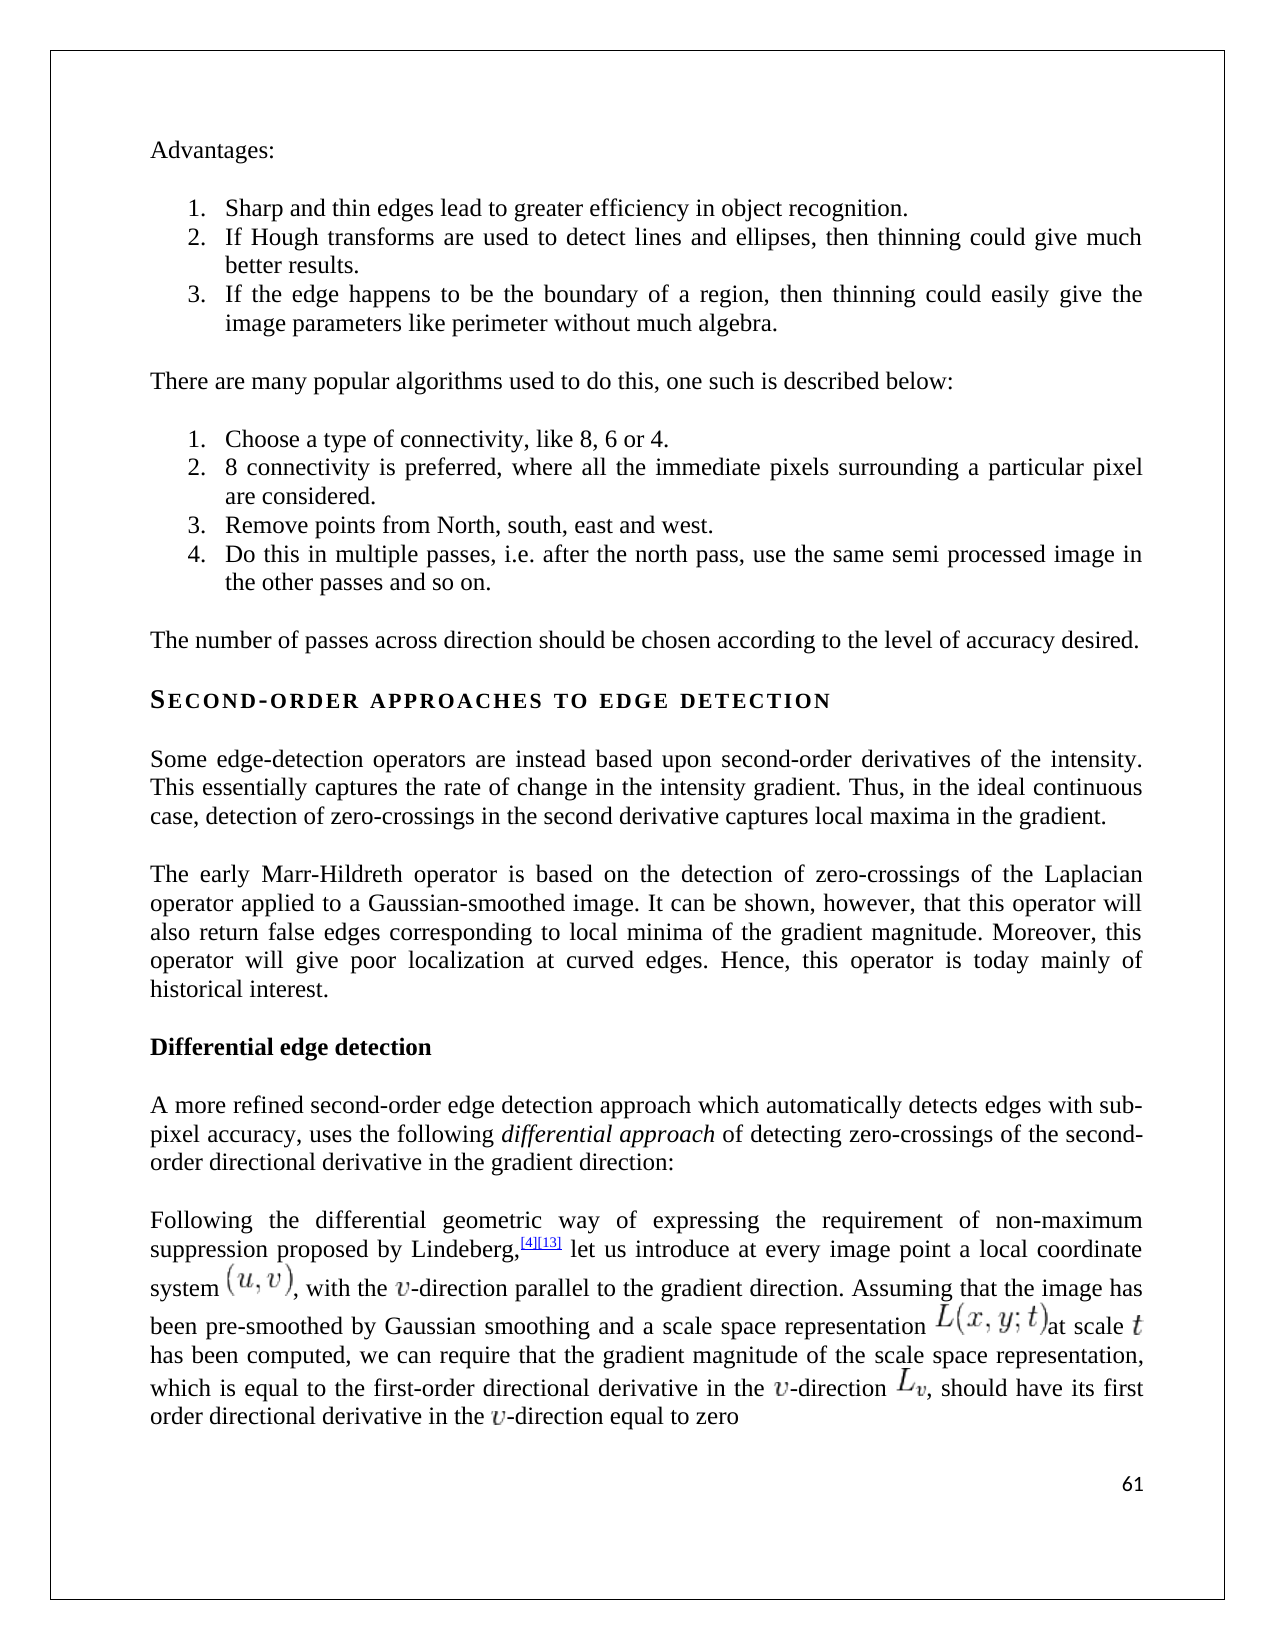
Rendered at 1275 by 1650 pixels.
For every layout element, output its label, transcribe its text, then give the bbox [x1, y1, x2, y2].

text The early Marr-Hildreth operator is based on the detection of zero-crossings of the Laplacian operator applied to a Gaussian-smoothed image. It can be shown, however, that this operator will also return false edges corresponding to local minima of the gradient magnitude. Moreover, this operator will give poor localization at curved edges. Hence, this operator is today mainly of historical interest. [150, 859, 1144, 1003]
picture [226, 1262, 293, 1296]
list Sharp and thin edges lead to greater efficiency in object recognition. [187, 193, 1144, 222]
picture [1132, 1315, 1144, 1335]
text There are many popular algorithms used to do this, one such is described below: [150, 366, 1144, 394]
text The number of passes across direction should be chosen according to the level of accuracy desired. [150, 625, 1144, 654]
text Following the differential geometric way of expressing the requirement of non-maximum suppression proposed by Lindeberg,[4][13] let us introduce at every image point a local coordinate system , with the -direction parallel to the gradient direction. Assuming that the image has been pre-smoothed by Gaussian smoothing and a scale space representation at scale has been computed, we can require that the gradient magnitude of the scale space representation, which is equal to the first-order directional derivative in the -direction , should have its first order directional derivative in the -direction equal to zero [150, 1205, 1144, 1430]
picture [490, 1411, 507, 1425]
text Some edge-detection operators are instead based upon second-order derivatives of the intensity. This essentially captures the rate of change in the intensity gradient. Thus, in the ideal continuous case, detection of zero-crossings in the second derivative captures local maxima in the gradient. [150, 744, 1144, 830]
picture [395, 1282, 411, 1296]
list 8 connectivity is preferred, where all the immediate pixels surrounding a particular pixel are considered. [187, 452, 1144, 510]
picture [773, 1382, 790, 1396]
subtitle Second-order approaches to edge detection [150, 683, 1144, 714]
text Advantages: [150, 135, 1144, 164]
list Choose a type of connectivity, like 8, 6 or 4. [187, 424, 1144, 452]
text A more refined second-order edge detection approach which automatically detects edges with sub-pixel accuracy, uses the following differential approach of detecting zero-crossings of the second-order directional derivative in the gradient direction: [150, 1090, 1144, 1176]
picture [895, 1368, 927, 1396]
list If the edge happens to be the boundary of a region, then thinning could easily give the image parameters like perimeter without much algebra. [187, 279, 1144, 337]
list Do this in multiple passes, i.e. after the north pass, use the same semi processed image in the other passes and so on. [187, 539, 1144, 596]
list If Hough transforms are used to detect lines and ellipses, then thinning could give much better results. [187, 222, 1144, 279]
list Remove points from North, south, east and west. [187, 510, 1144, 539]
subtitle Differential edge detection [150, 1032, 1144, 1061]
picture [934, 1301, 1048, 1335]
